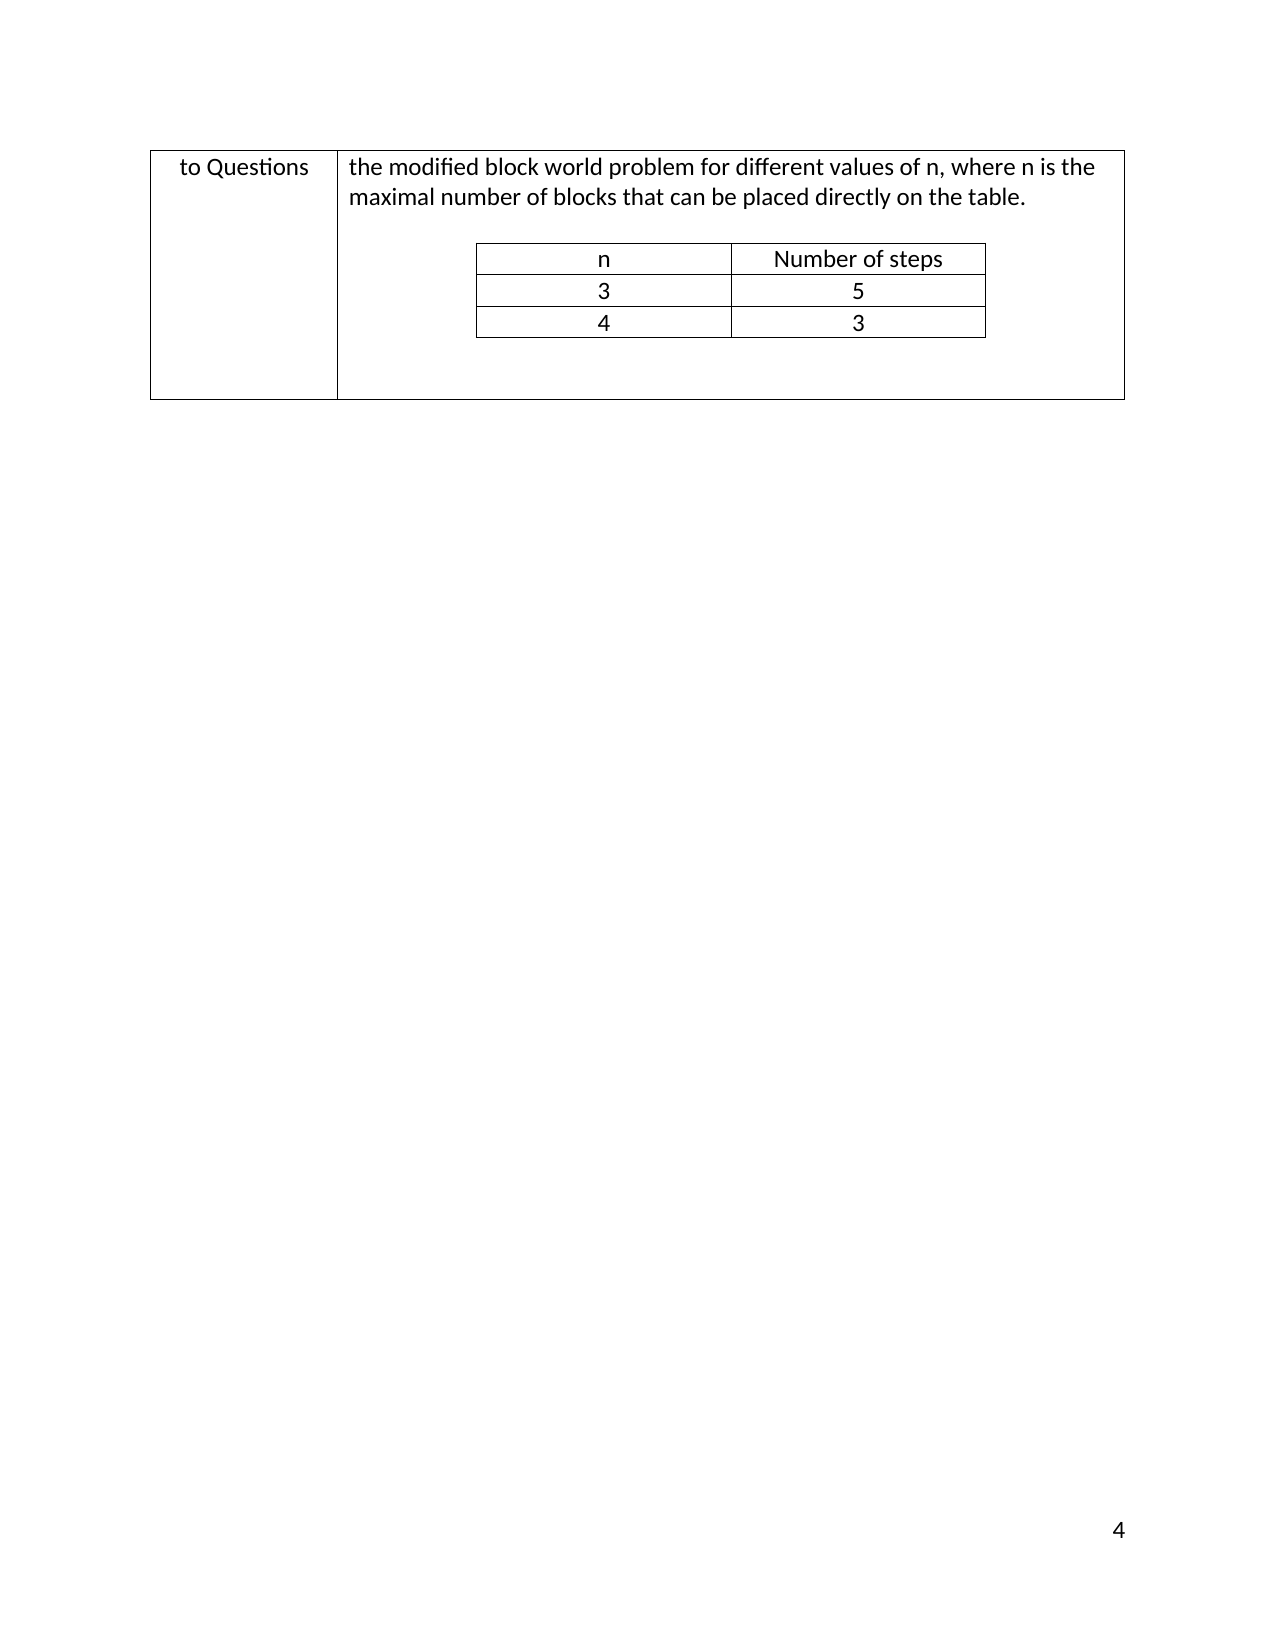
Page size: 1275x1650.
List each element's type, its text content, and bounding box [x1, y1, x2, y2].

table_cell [338, 151, 1124, 399]
table_cell Answer to Questions [151, 151, 337, 399]
